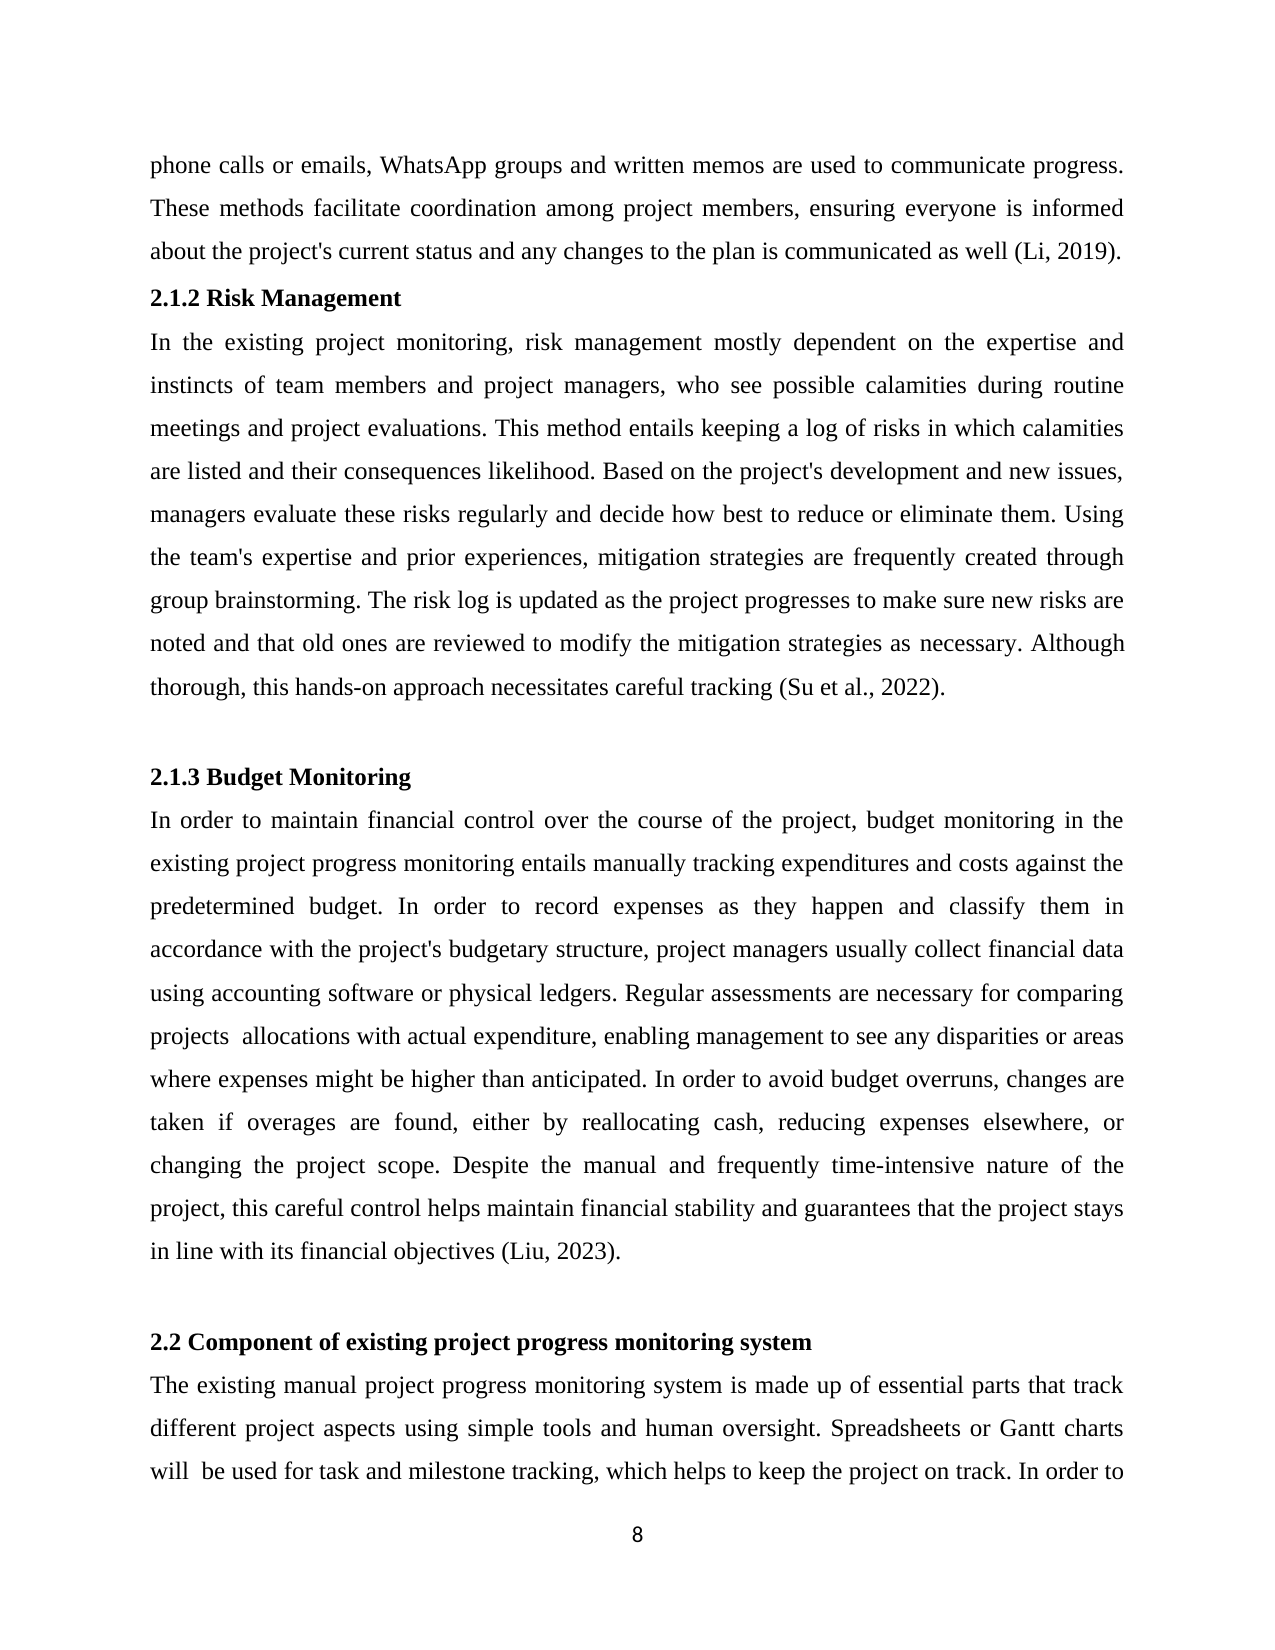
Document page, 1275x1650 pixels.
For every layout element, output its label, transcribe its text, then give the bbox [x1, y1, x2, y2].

subtitle 2.1.2 Risk Management [150, 283, 1125, 312]
subtitle 2.1.3 Budget Monitoring [150, 762, 1125, 791]
subtitle 2.2 Component of existing project progress monitoring system [150, 1327, 1125, 1356]
text In order to maintain financial control over the course of the project, budget monitoring in the existing project progress monitoring entails manually tracking expenditures and costs against the predetermined budget. In order to record expenses as they happen and classify them in accordance with the project's budgetary structure, project managers usually collect financial data using accounting software or physical ledgers. Regular assessments are necessary for comparing projects allocations with actual expenditure, enabling management to see any disparities or areas where expenses might be higher than anticipated. In order to avoid budget overruns, changes are taken if overages are found, either by reallocating cash, reducing expenses elsewhere, or changing the project scope. Despite the manual and frequently time-intensive nature of the project, this careful control helps maintain financial stability and guarantees that the project stays in line with its financial objectives (Liu, 2023). [150, 805, 1125, 1265]
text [150, 150, 1125, 265]
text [150, 1370, 1125, 1485]
text In the existing project monitoring, risk management mostly dependent on the expertise and instincts of team members and project managers, who see possible calamities during routine meetings and project evaluations. This method entails keeping a log of risks in which calamities are listed and their consequences likelihood. Based on the project's development and new issues, managers evaluate these risks regularly and decide how best to reduce or eliminate them. Using the team's expertise and prior experiences, mitigation strategies are frequently created through group brainstorming. The risk log is updated as the project progresses to make sure new risks are noted and that old ones are reviewed to modify the mitigation strategies as necessary. Although thorough, this hands-on approach necessitates careful tracking (Su et al., 2022). [150, 327, 1125, 700]
